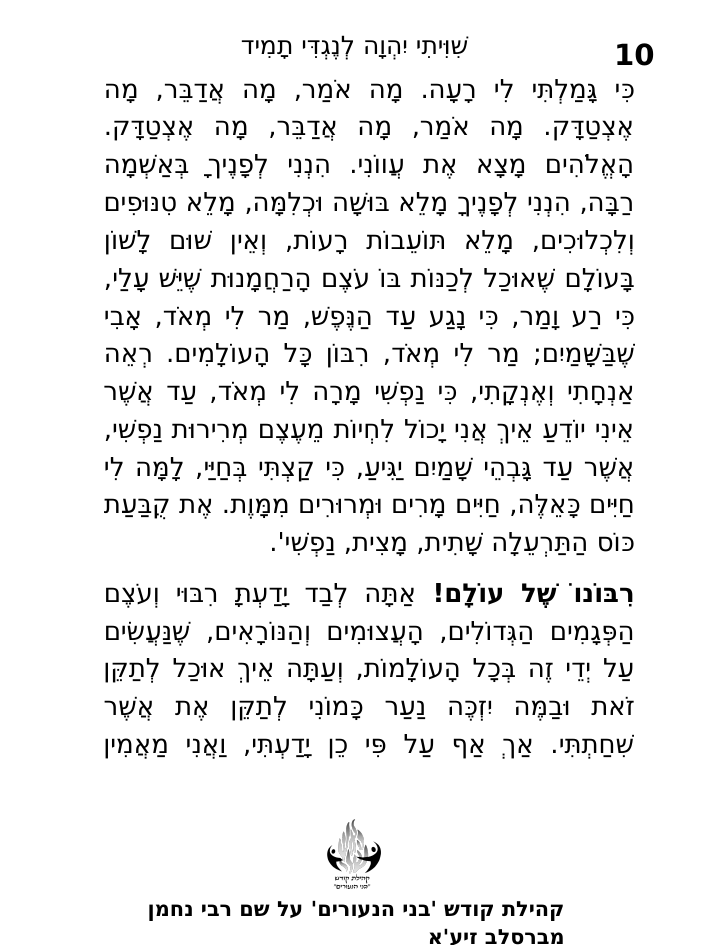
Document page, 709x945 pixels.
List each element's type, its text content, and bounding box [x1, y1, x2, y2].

picture [317, 817, 391, 891]
